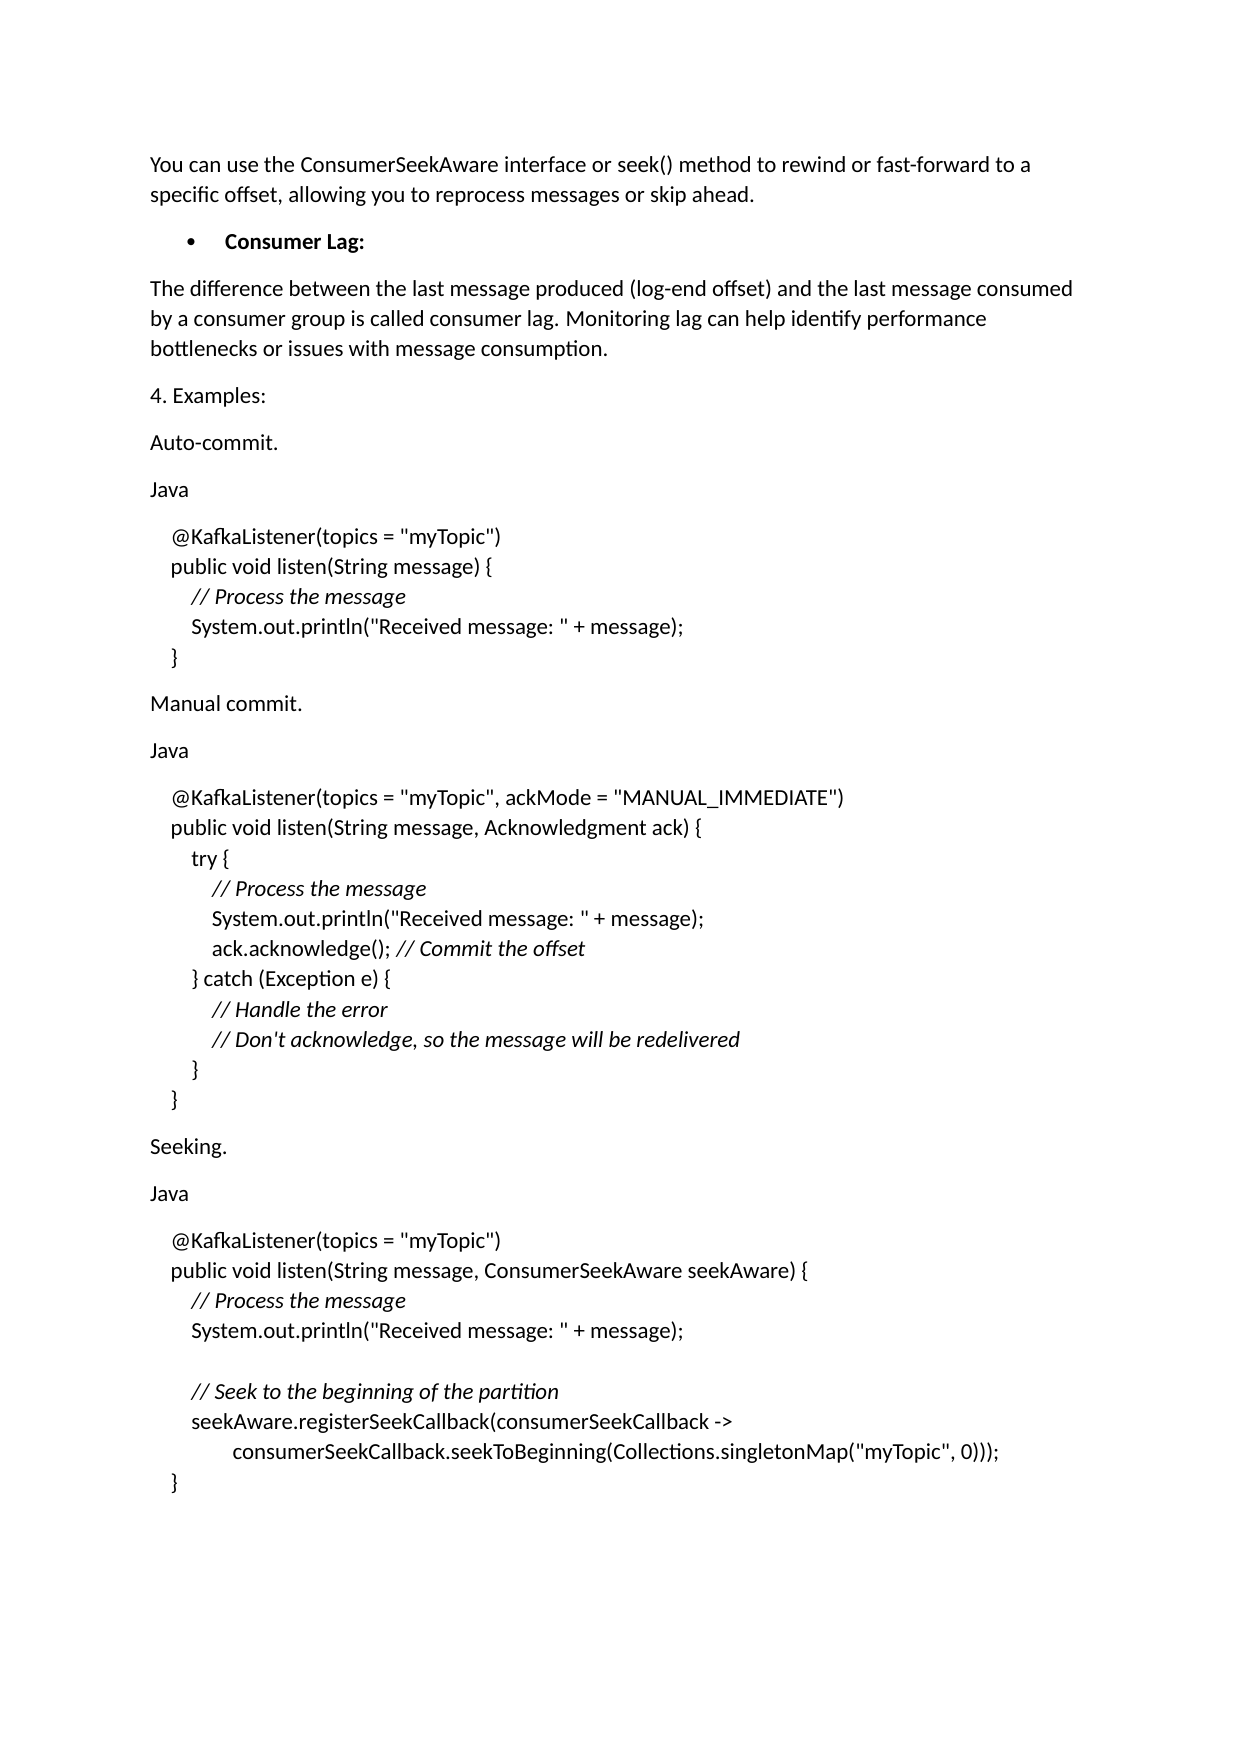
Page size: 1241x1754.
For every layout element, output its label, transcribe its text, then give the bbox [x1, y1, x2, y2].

list Consumer Lag: [187, 227, 1090, 255]
text Manual commit. [150, 689, 1090, 718]
text Auto-commit. [150, 428, 1090, 456]
text You can use the ConsumerSeekAware interface or seek() method to rewind or fast-forward to a specific offset, allowing you to reprocess messages or skip ahead. [150, 150, 1090, 208]
text 4. Examples: [150, 381, 1090, 409]
text Java [150, 736, 1090, 764]
text Java [150, 475, 1090, 503]
text @KafkaListener(topics = "myTopic") public void listen(String message, ConsumerSeekAware seekAware) { // Process the message System.out.println("Received message: " + message); // Seek to the beginning of the partition seekAware.registerSeekCallback(consumerSeekCallback -> consumerSeekCallback.seekToBeginning(Collections.singletonMap("myTopic", 0))); } [150, 1226, 1090, 1496]
text @KafkaListener(topics = "myTopic") public void listen(String message) { // Process the message System.out.println("Received message: " + message); } [150, 522, 1090, 671]
text @KafkaListener(topics = "myTopic", ackMode = "MANUAL_IMMEDIATE") public void listen(String message, Acknowledgment ack) { try { // Process the message System.out.println("Received message: " + message); ack.acknowledge(); // Commit the offset } catch (Exception e) { // Handle the error // Don't acknowledge, so the message will be redelivered } } [150, 783, 1090, 1113]
text Seeking. [150, 1132, 1090, 1160]
text Java [150, 1179, 1090, 1207]
text The difference between the last message produced (log-end offset) and the last message consumed by a consumer group is called consumer lag. Monitoring lag can help identify performance bottlenecks or issues with message consumption. [150, 274, 1090, 362]
